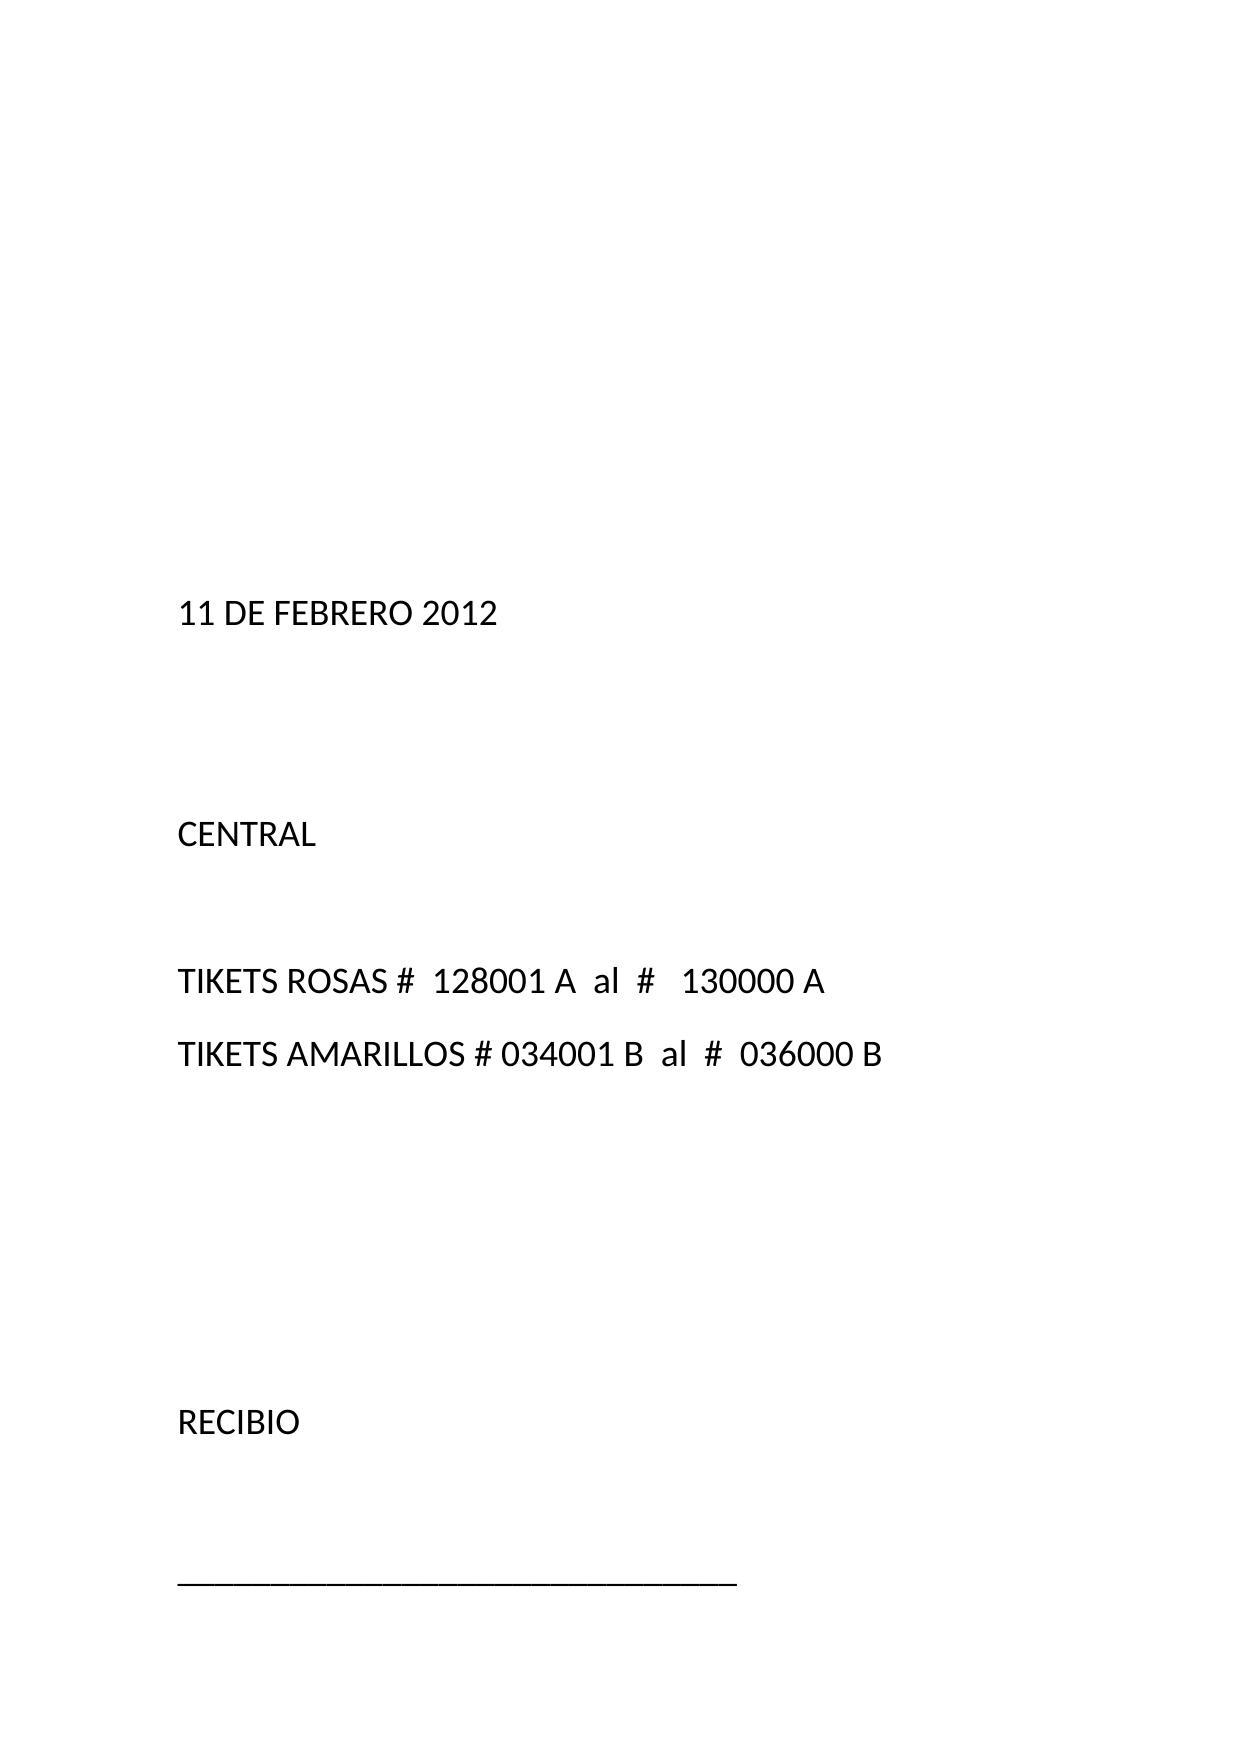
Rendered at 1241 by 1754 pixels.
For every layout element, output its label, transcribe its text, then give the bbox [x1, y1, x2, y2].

text CENTRAL [177, 809, 1063, 855]
text TIKETS AMARILLOS # 034001 B al # 036000 B [177, 1030, 1063, 1076]
text ______________________________ [177, 1545, 1063, 1591]
text RECIBIO [177, 1398, 1063, 1444]
text TIKETS ROSAS # 128001 A al # 130000 A [177, 957, 1063, 1002]
text 11 DE FEBRERO 2012 [177, 589, 1063, 635]
